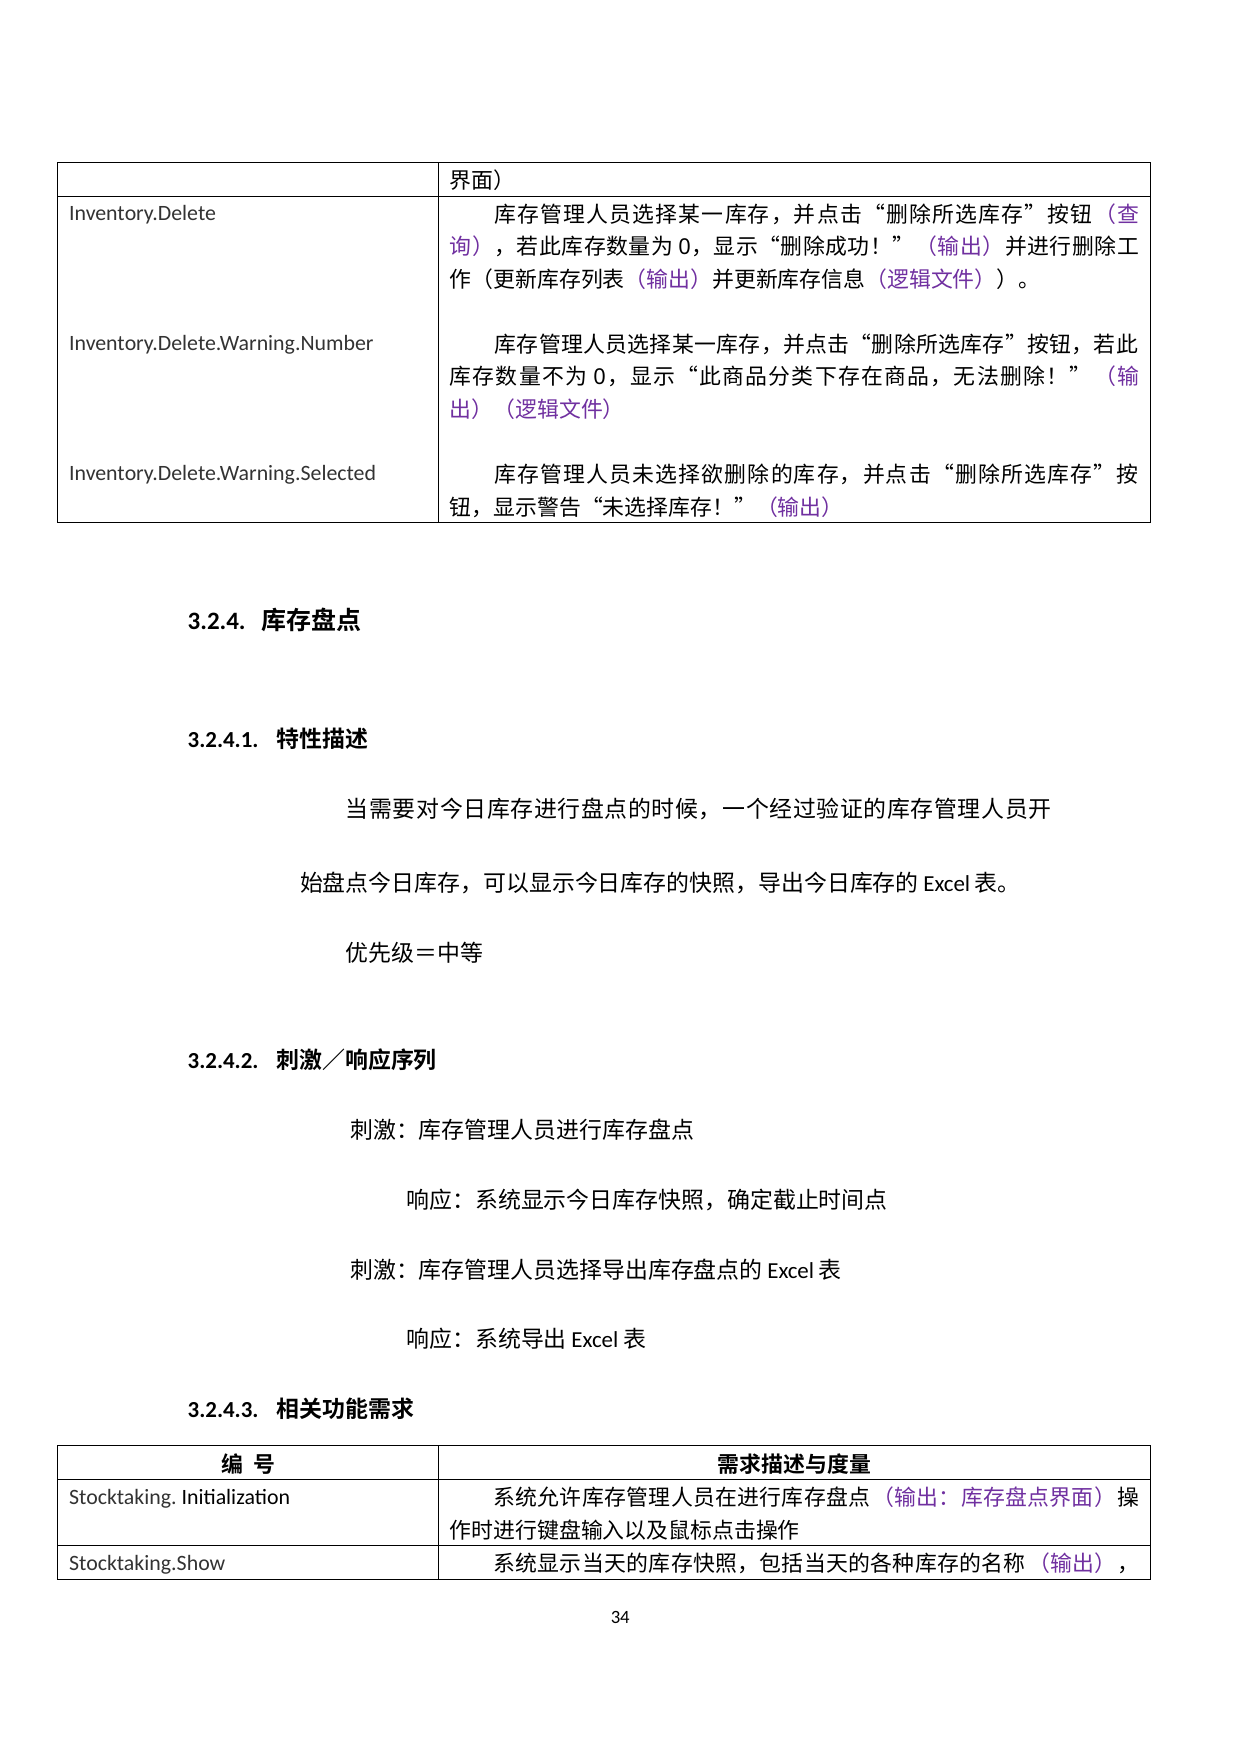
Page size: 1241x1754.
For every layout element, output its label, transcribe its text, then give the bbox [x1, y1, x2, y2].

text 响应：系统显示今日库存快照，确定截止时间点 [362, 1166, 1053, 1231]
list 相关功能需求 [187, 1375, 1053, 1440]
list 当需要对今日库存进行盘点的时候，一个经过验证的库存管理人员开始盘点今日库存，可以显示今日库存的快照，导出今日库存的Excel表。 [300, 775, 1053, 914]
table_header 需求描述与度量 [439, 1446, 1150, 1479]
table_cell Inventory.Delete Inventory.Delete.Warning.Number Inventory.Delete.Warning.Selected [58, 197, 438, 522]
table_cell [58, 1546, 438, 1578]
text 刺激：库存管理人员进行库存盘点 [319, 1096, 1053, 1161]
list 特性描述 [187, 705, 1053, 770]
table_header 编 号 [58, 1446, 438, 1479]
list 优先级＝中等 [300, 919, 1053, 984]
list 刺激／响应序列 [187, 1026, 1053, 1091]
text 刺激：库存管理人员选择导出库存盘点的Excel表 [319, 1236, 1053, 1301]
table_cell 库存管理人员选择某一库存，并点击“删除所选库存”按钮（查询），若此库存数量为0，显示“删除成功！”（输出）并进行删除工作（更新库存列表（输出）并更新库存信息（逻辑文件））。 库存管理人员选择某一库存，并点击“删除所选库存”按钮，若此库存数量不为0，显示“此商品分类下存在商品，无法删除！”（输出）（逻辑文件） 库存管理人员未选择欲删除的库存，并点击“删除所选库存”按钮，显示警告“未选择库存！”（输出） [439, 197, 1150, 522]
text 响应：系统导出Excel表 [362, 1306, 1053, 1371]
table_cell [58, 163, 438, 196]
table_cell 系统允许库存管理人员在进行库存盘点（输出：库存盘点界面）操作时进行键盘输入以及鼠标点击操作 [439, 1480, 1150, 1545]
table_cell Stocktaking. Initialization [58, 1480, 438, 1545]
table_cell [439, 1546, 1150, 1578]
subtitle 库存盘点 [187, 586, 1053, 651]
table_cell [439, 163, 1150, 196]
